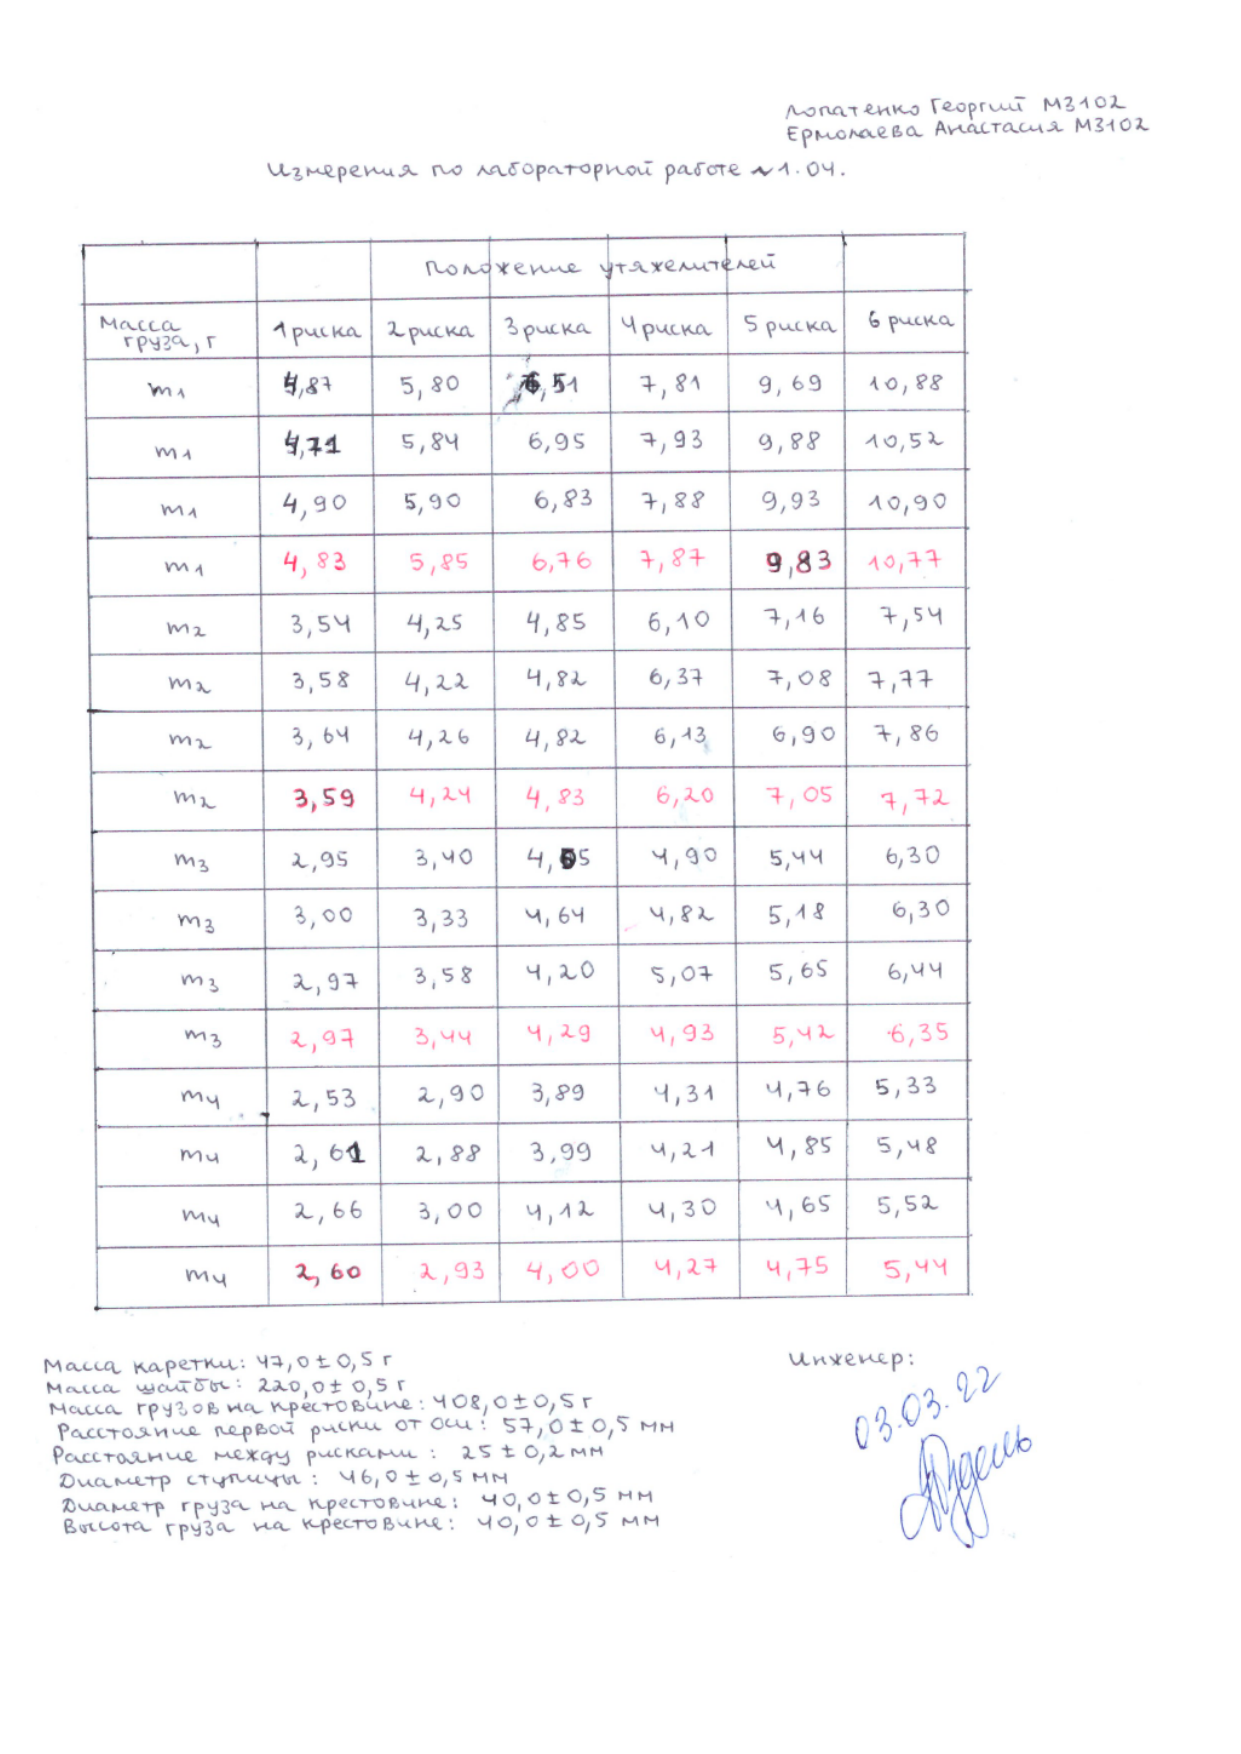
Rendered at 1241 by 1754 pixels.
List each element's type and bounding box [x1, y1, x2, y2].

picture [35, 90, 1151, 1572]
